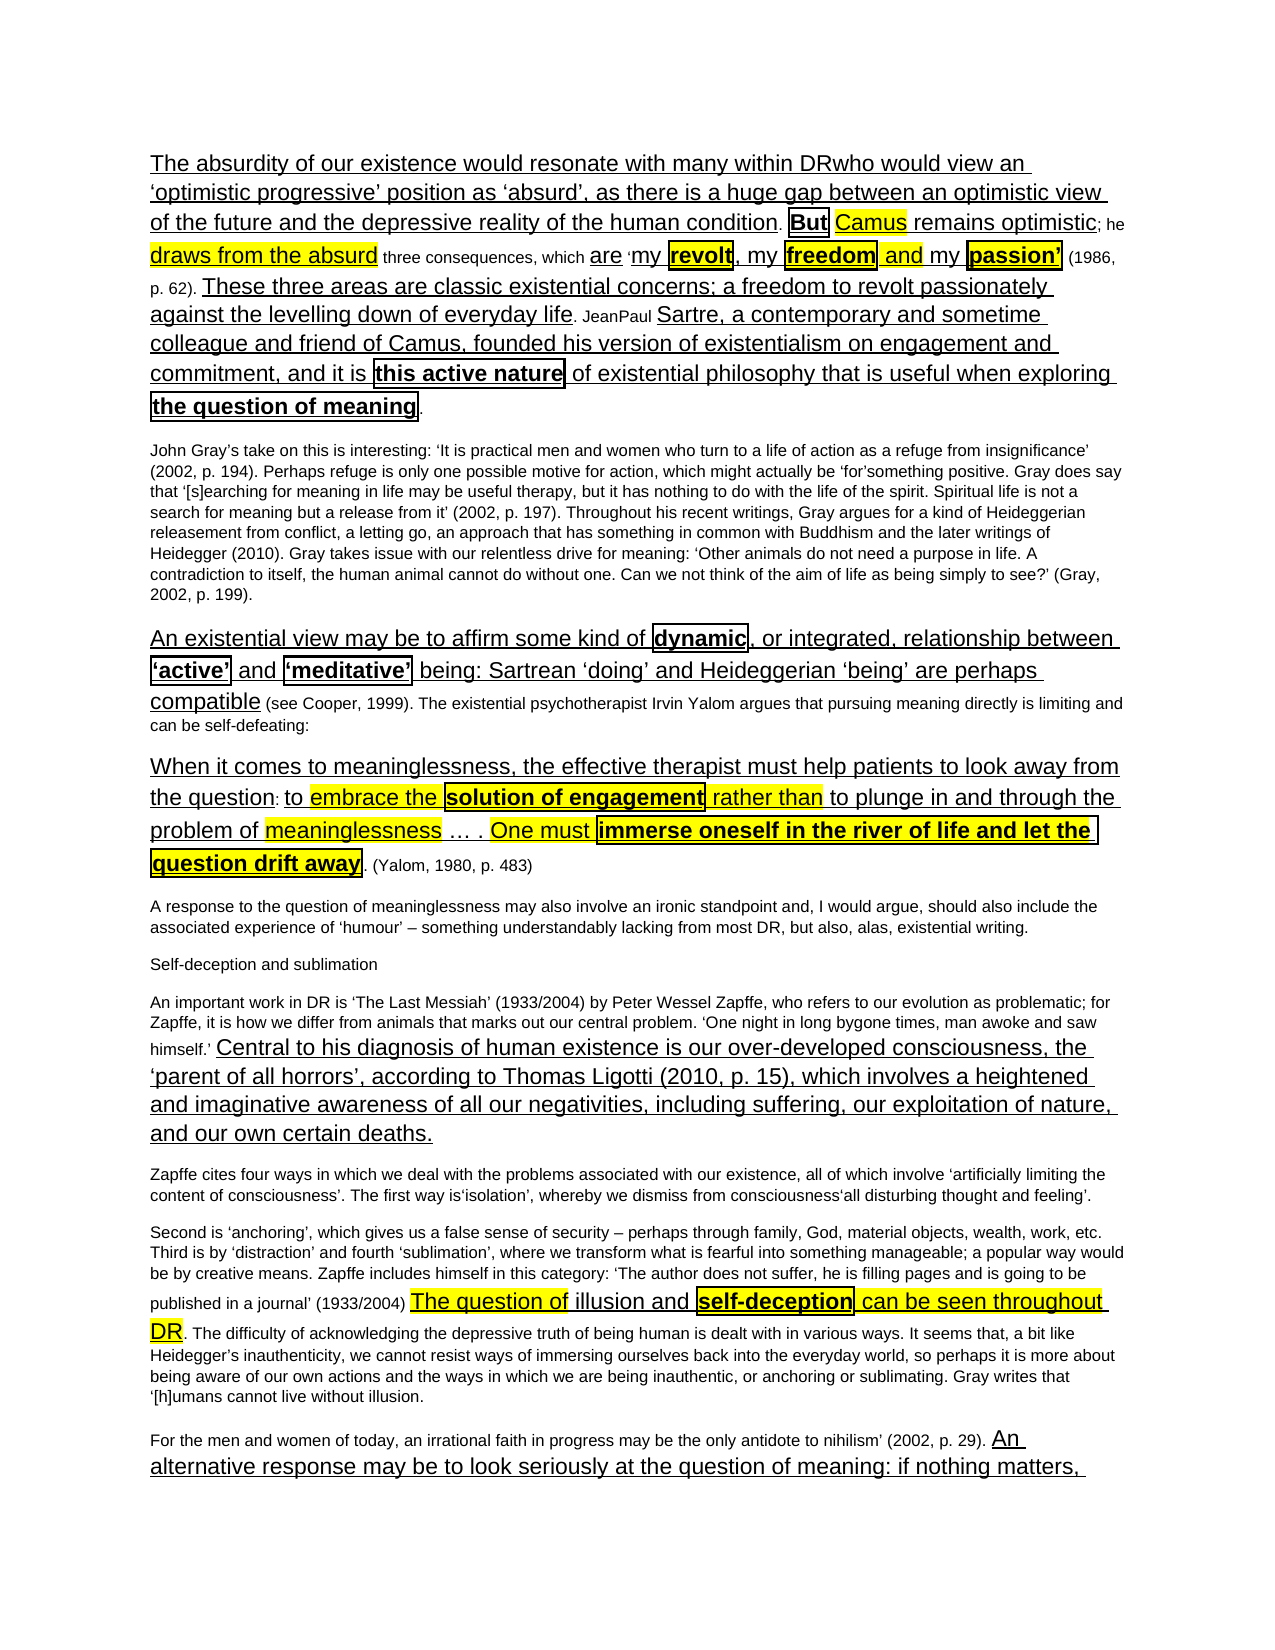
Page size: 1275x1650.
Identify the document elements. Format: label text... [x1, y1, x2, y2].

text Zapffe cites four ways in which we deal with the problems associated with our existence, all of which involve ‘artificially limiting the content of consciousness’. The first way is‘isolation’, whereby we dismiss from consciousness‘all disturbing thought and feeling’. [150, 1165, 1125, 1204]
text When it comes to meaninglessness, the effective therapist must help patients to look away from the question: to embrace the solution of engagement rather than to plunge in and through the problem of meaninglessness … . One must immerse oneself in the river of life and let the question drift away. (Yalom, 1980, p. 483) [150, 753, 1125, 878]
text John Gray’s take on this is interesting: ‘It is practical men and women who turn to a life of action as a refuge from insignificance’ (2002, p. 194). Perhaps refuge is only one possible motive for action, which might actually be ‘for’something positive. Gray does say that ‘[s]earching for meaning in life may be useful therapy, but it has nothing to do with the life of the spirit. Spiritual life is not a search for meaning but a release from it’ (2002, p. 197). Throughout his recent writings, Gray argues for a kind of Heideggerian releasement from conflict, a letting go, an approach that has something in common with Buddhism and the later writings of Heidegger (2010). Gray takes issue with our relentless drive for meaning: ‘Other animals do not need a purpose in life. A contradiction to itself, the human animal cannot do without one. Can we not think of the aim of life as being simply to see?’ (Gray, 2002, p. 199). [150, 441, 1125, 604]
text The absurdity of our existence would resonate with many within DRwho would view an ‘optimistic progressive’ position as ‘absurd’, as there is a huge gap between an optimistic view of the future and the depressive reality of the human condition. But Camus remains optimistic; he draws from the absurd three consequences, which are ‘my revolt, my freedom and my passion’ (1986, p. 62). These three areas are classic existential concerns; a freedom to revolt passionately against the levelling down of everyday life. JeanPaul Sartre, a contemporary and sometime colleague and friend of Camus, founded his version of existentialism on engagement and commitment, and it is this active nature of existential philosophy that is useful when exploring the question of meaning. [150, 150, 1125, 422]
text An existential view may be to affirm some kind of dynamic, or integrated, relationship between ‘active’ and ‘meditative’ being: Sartrean ‘doing’ and Heideggerian ‘being’ are perhaps compatible (see Cooper, 1999). The existential psychotherapist Irvin Yalom argues that pursuing meaning directly is limiting and can be self-defeating: [150, 622, 1125, 735]
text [150, 1424, 1125, 1479]
text Self-deception and sublimation [150, 955, 1125, 974]
text A response to the question of meaninglessness may also involve an ironic standpoint and, I would argue, should also include the associated experience of ‘humour’ – something understandably lacking from most DR, but also, alas, existential writing. [150, 897, 1125, 937]
text Second is ‘anchoring’, which gives us a false sense of security – perhaps through family, God, material objects, wealth, work, etc. Third is by ‘distraction’ and fourth ‘sublimation’, where we transform what is fearful into something manageable; a popular way would be by creative means. Zapffe includes himself in this category: ‘The author does not suffer, he is filling pages and is going to be published in a journal’ (1933/2004) The question of illusion and self-deception can be seen throughout DR. The difficulty of acknowledging the depressive truth of being human is dealt with in various ways. It seems that, a bit like Heidegger’s inauthenticity, we cannot resist ways of immersing ourselves back into the everyday world, so perhaps it is more about being aware of our own actions and the ways in which we are being inauthentic, or anchoring or sublimating. Gray writes that ‘[h]umans cannot live without illusion. [150, 1223, 1125, 1406]
text An important work in DR is ‘The Last Messiah’ (1933/2004) by Peter Wessel Zapffe, who refers to our evolution as problematic; for Zapffe, it is how we differ from animals that marks out our central problem. ‘One night in long bygone times, man awoke and saw himself.’ Central to his diagnosis of human existence is our over-developed consciousness, the ‘parent of all horrors’, according to Thomas Ligotti (2010, p. 15), which involves a heightened and imaginative awareness of all our negativities, including suffering, our exploitation of nature, and our own certain deaths. [150, 992, 1125, 1146]
